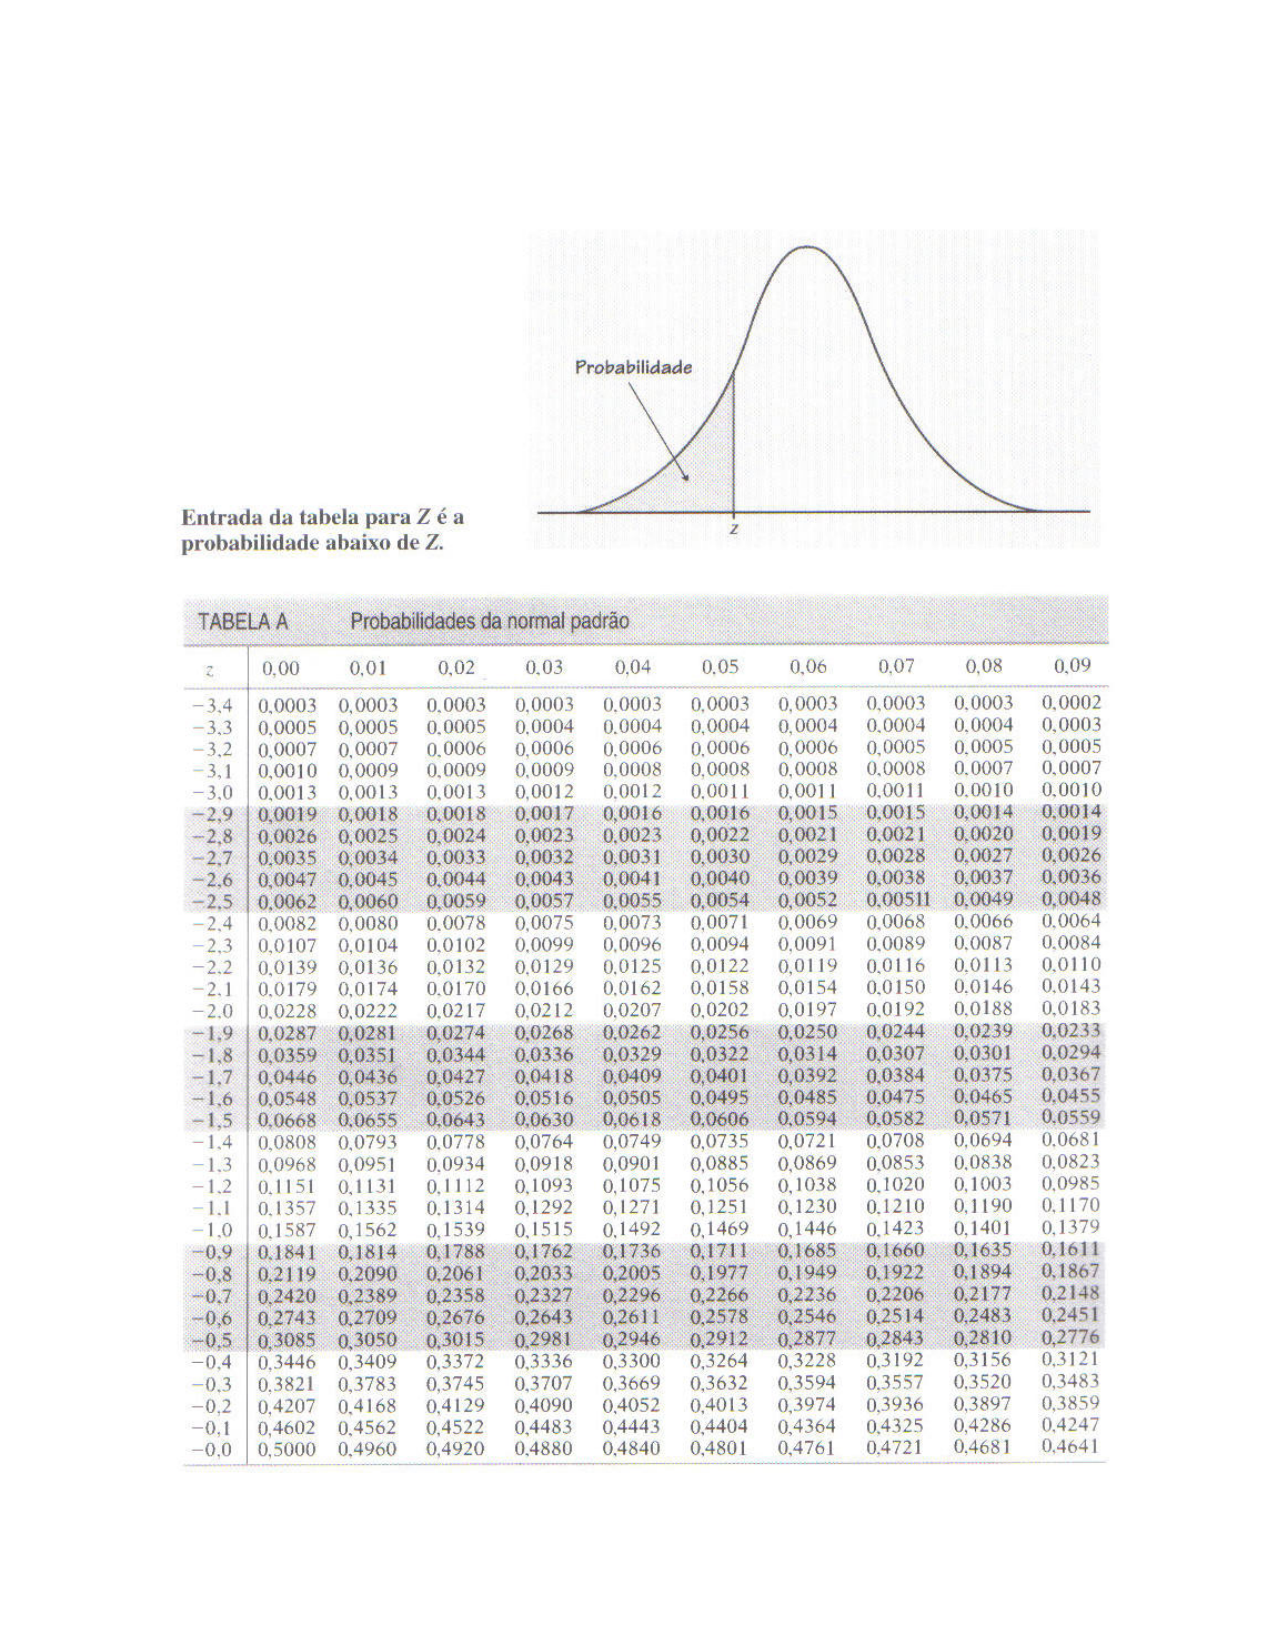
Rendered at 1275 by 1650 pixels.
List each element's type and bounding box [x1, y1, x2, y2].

picture [150, 203, 1125, 1473]
